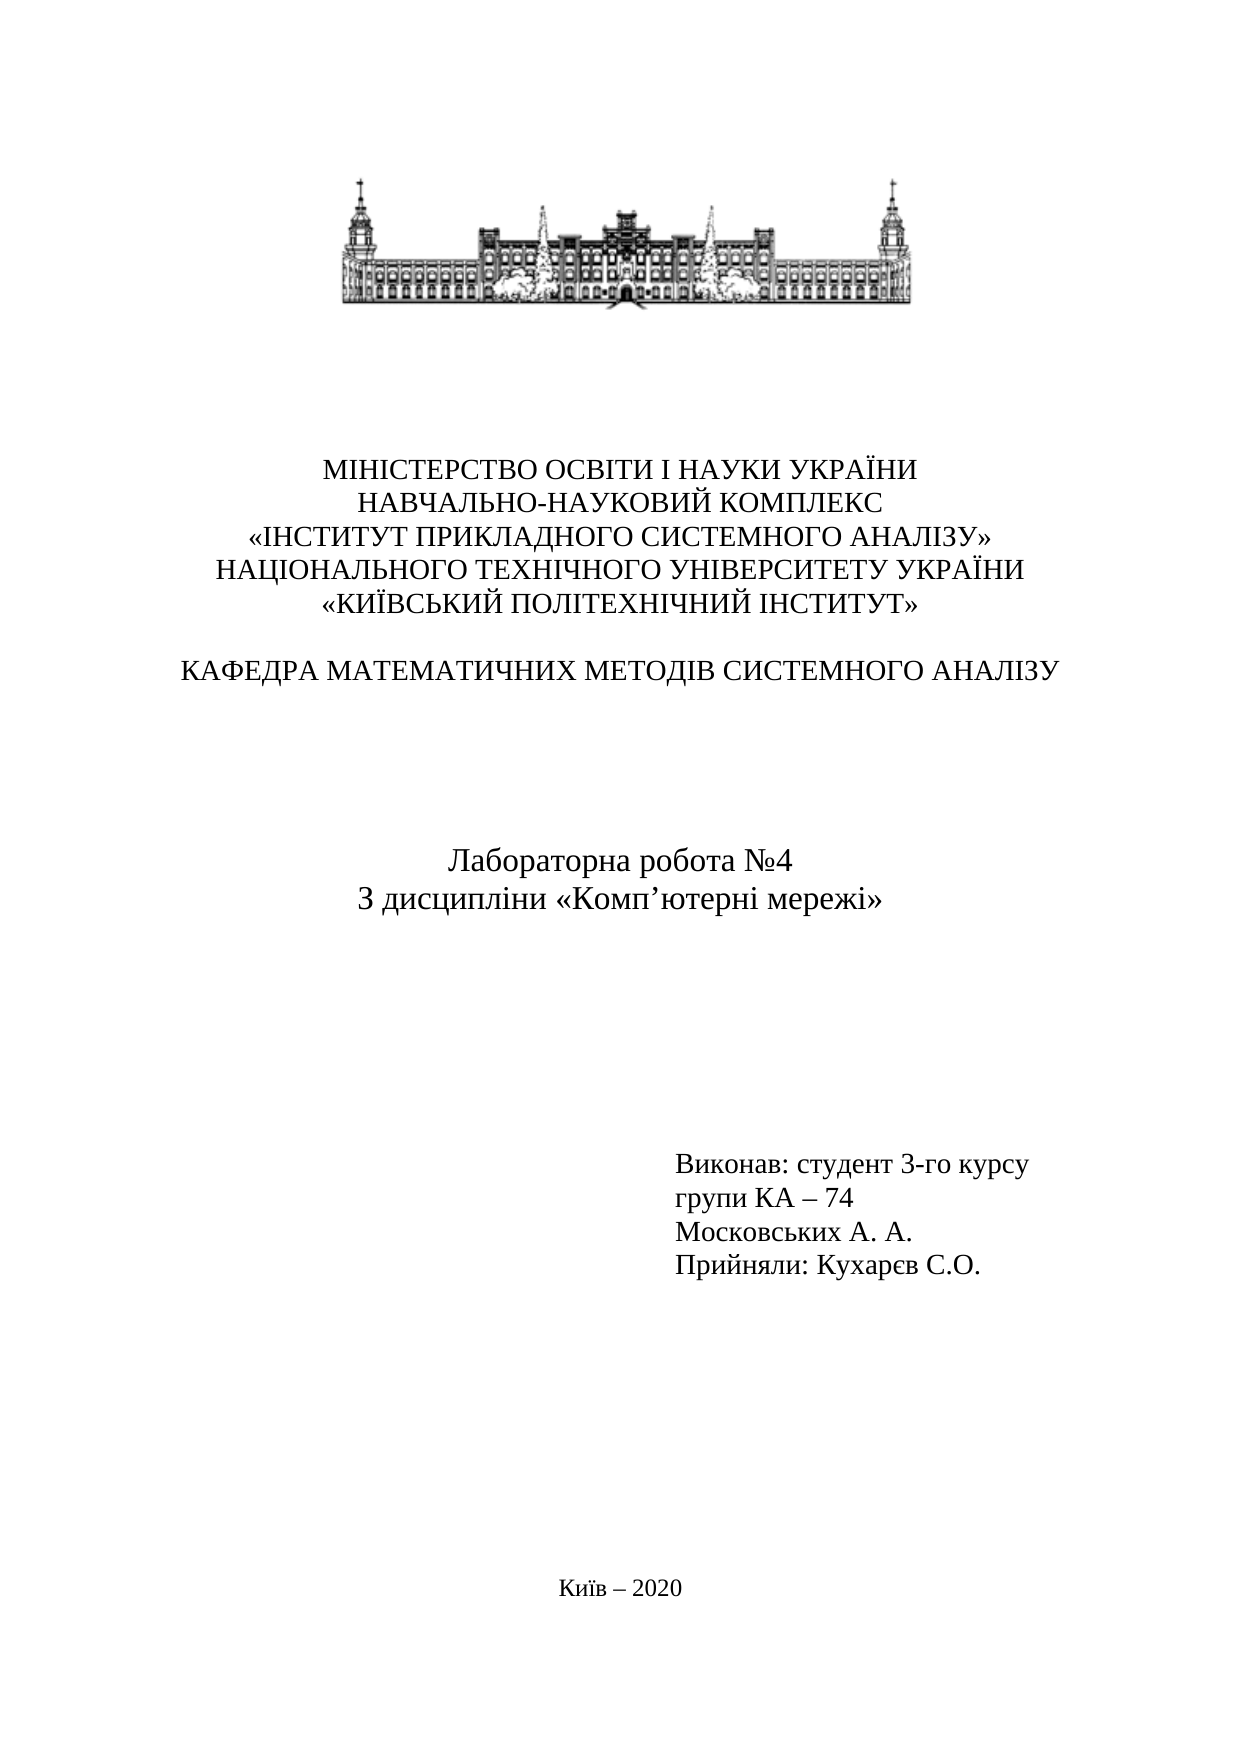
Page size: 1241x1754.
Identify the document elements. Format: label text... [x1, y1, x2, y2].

text КАФЕДРА МАТЕМАТИЧНИХ МЕТОДІВ СИСТЕМНОГО АНАЛІЗУ [150, 653, 1090, 687]
picture [302, 152, 938, 343]
text НАВЧАЛЬНО-НАУКОВИЙ КОМПЛЕКС [150, 485, 1090, 519]
text Лабораторна робота №4 [150, 840, 1090, 878]
text «ІНСТИТУТ ПРИКЛАДНОГО СИСТЕМНОГО АНАЛІЗУ» [150, 519, 1090, 552]
text Київ – 2020 [150, 1573, 1090, 1602]
text «КИЇВСЬКИЙ ПОЛІТЕХНІЧНИЙ ІНСТИТУТ» [150, 586, 1090, 619]
text МІНІСТЕРСТВО ОСВІТИ І НАУКИ УКРАЇНИ [150, 452, 1090, 485]
text групи КА – 74 [675, 1180, 1090, 1214]
text НАЦІОНАЛЬНОГО ТЕХНІЧНОГО УНІВЕРСИТЕТУ УКРАЇНИ [150, 552, 1090, 586]
text Прийняли: Кухарєв С.О. [675, 1247, 1090, 1281]
text З дисципліни «Комп’ютерні мережі» [150, 878, 1090, 917]
text Виконав: студент 3-го курсу [675, 1147, 1090, 1180]
text Московських А. А. [675, 1214, 1090, 1247]
